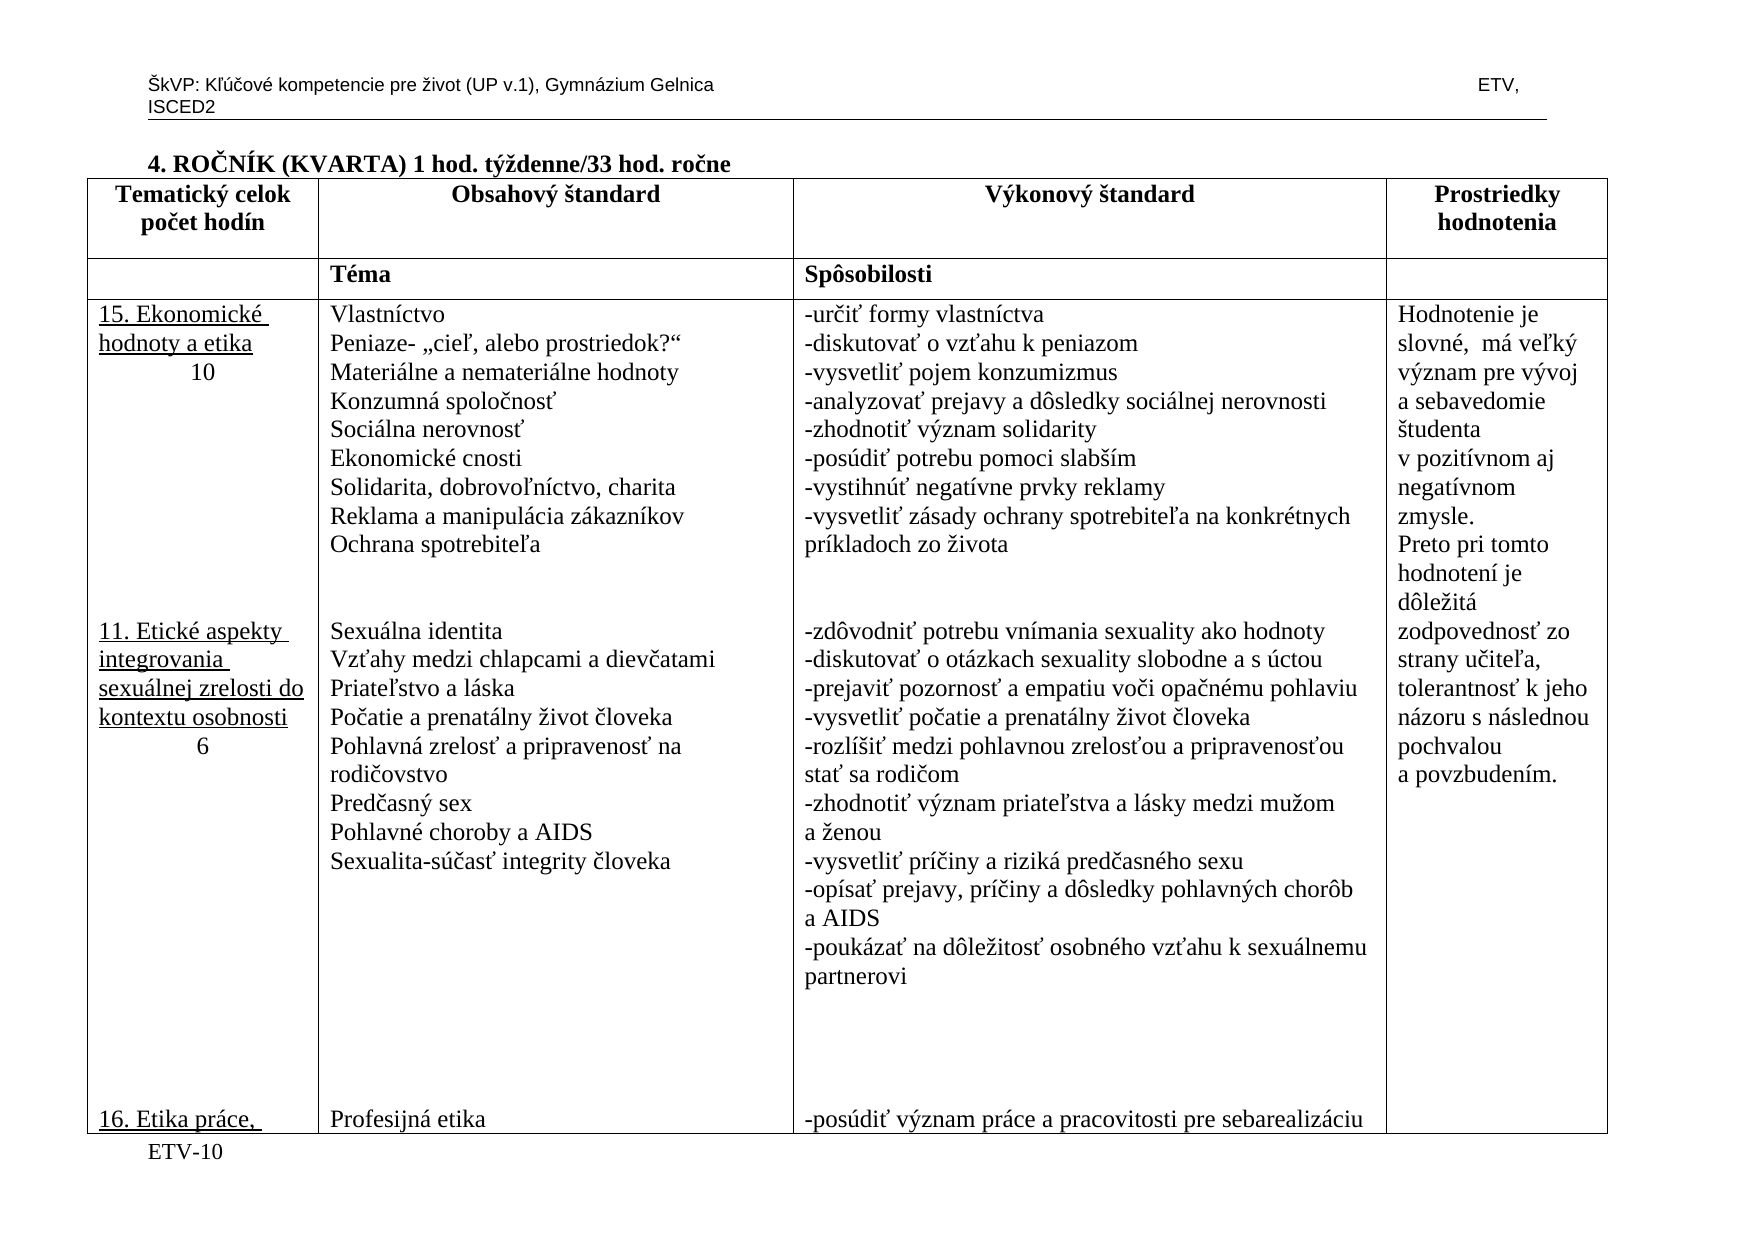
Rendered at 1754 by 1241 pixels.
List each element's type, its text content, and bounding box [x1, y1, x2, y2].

subtitle 4. ROČNÍK (KVARTA) 1 hod. týždenne/33 hod. ročne [148, 149, 1547, 178]
table_header Prostriedky hodnotenia [1387, 179, 1607, 258]
table_header Obsahový štandard [319, 179, 793, 258]
table_header Tematický celok počet hodín [88, 179, 318, 258]
table_cell [1387, 259, 1607, 298]
table_cell Spôsobilosti [794, 259, 1386, 298]
table_cell [88, 259, 318, 298]
table_cell Téma [319, 259, 793, 298]
table_header Výkonový štandard [794, 179, 1386, 258]
